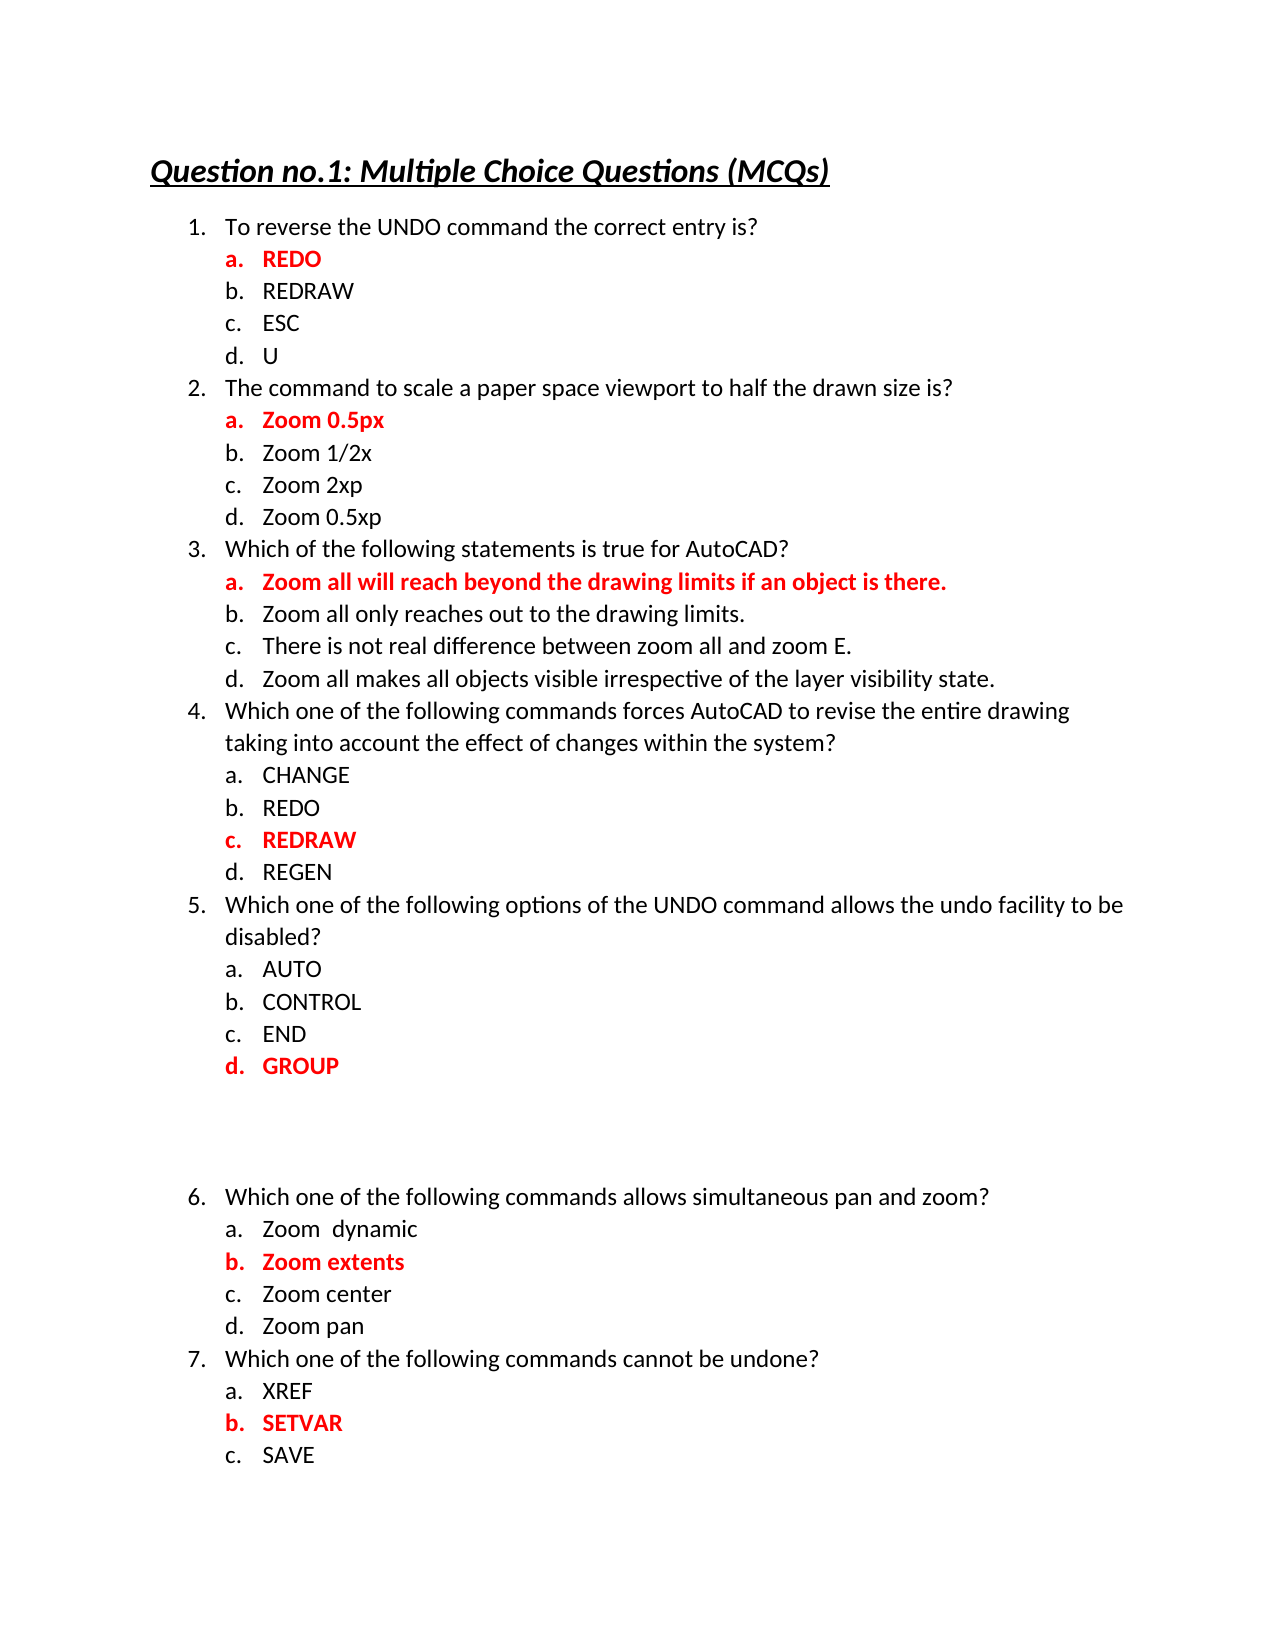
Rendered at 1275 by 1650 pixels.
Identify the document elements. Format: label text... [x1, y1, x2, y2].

list REDRAW [225, 824, 1125, 855]
list Zoom extents [225, 1246, 1125, 1276]
list Which of the following statements is true for AutoCAD? [187, 533, 1125, 564]
list Zoom 0.5px [225, 404, 1125, 435]
list To reverse the UNDO command the correct entry is? [187, 211, 1125, 241]
list Zoom 2xp [225, 469, 1125, 499]
list Which one of the following options of the UNDO command allows the undo facility to be disabled? [187, 889, 1125, 952]
list SETVAR [225, 1407, 1125, 1438]
list Zoom all makes all objects visible irrespective of the layer visibility state. [225, 663, 1125, 693]
list Zoom all only reaches out to the drawing limits. [225, 598, 1125, 629]
list Zoom pan [225, 1310, 1125, 1341]
list REDO [225, 792, 1125, 822]
list SAVE [225, 1439, 1125, 1470]
list CHANGE [225, 759, 1125, 790]
list AUTO [225, 953, 1125, 984]
list Which one of the following commands cannot be undone? [187, 1343, 1125, 1373]
list There is not real difference between zoom all and zoom E. [225, 630, 1125, 661]
list END [225, 1018, 1125, 1048]
list Zoom center [225, 1278, 1125, 1309]
list Zoom all will reach beyond the drawing limits if an object is there. [225, 566, 1125, 596]
list REDO [225, 243, 1125, 273]
text Question no.1: Multiple Choice Questions (MCQs) [150, 150, 1125, 191]
list REDRAW [225, 275, 1125, 306]
list Zoom 0.5xp [225, 501, 1125, 532]
list ESC [225, 307, 1125, 338]
list GROUP [225, 1050, 1125, 1081]
list The command to scale a paper space viewport to half the drawn size is? [187, 372, 1125, 403]
list CONTROL [225, 986, 1125, 1016]
list U [225, 340, 1125, 370]
list Which one of the following commands allows simultaneous pan and zoom? [187, 1181, 1125, 1212]
list REGEN [225, 856, 1125, 887]
list Zoom dynamic [225, 1213, 1125, 1244]
list XREF [225, 1375, 1125, 1406]
list Zoom 1/2x [225, 437, 1125, 467]
list Which one of the following commands forces AutoCAD to revise the entire drawing taking into account the effect of changes within the system? [187, 695, 1125, 758]
